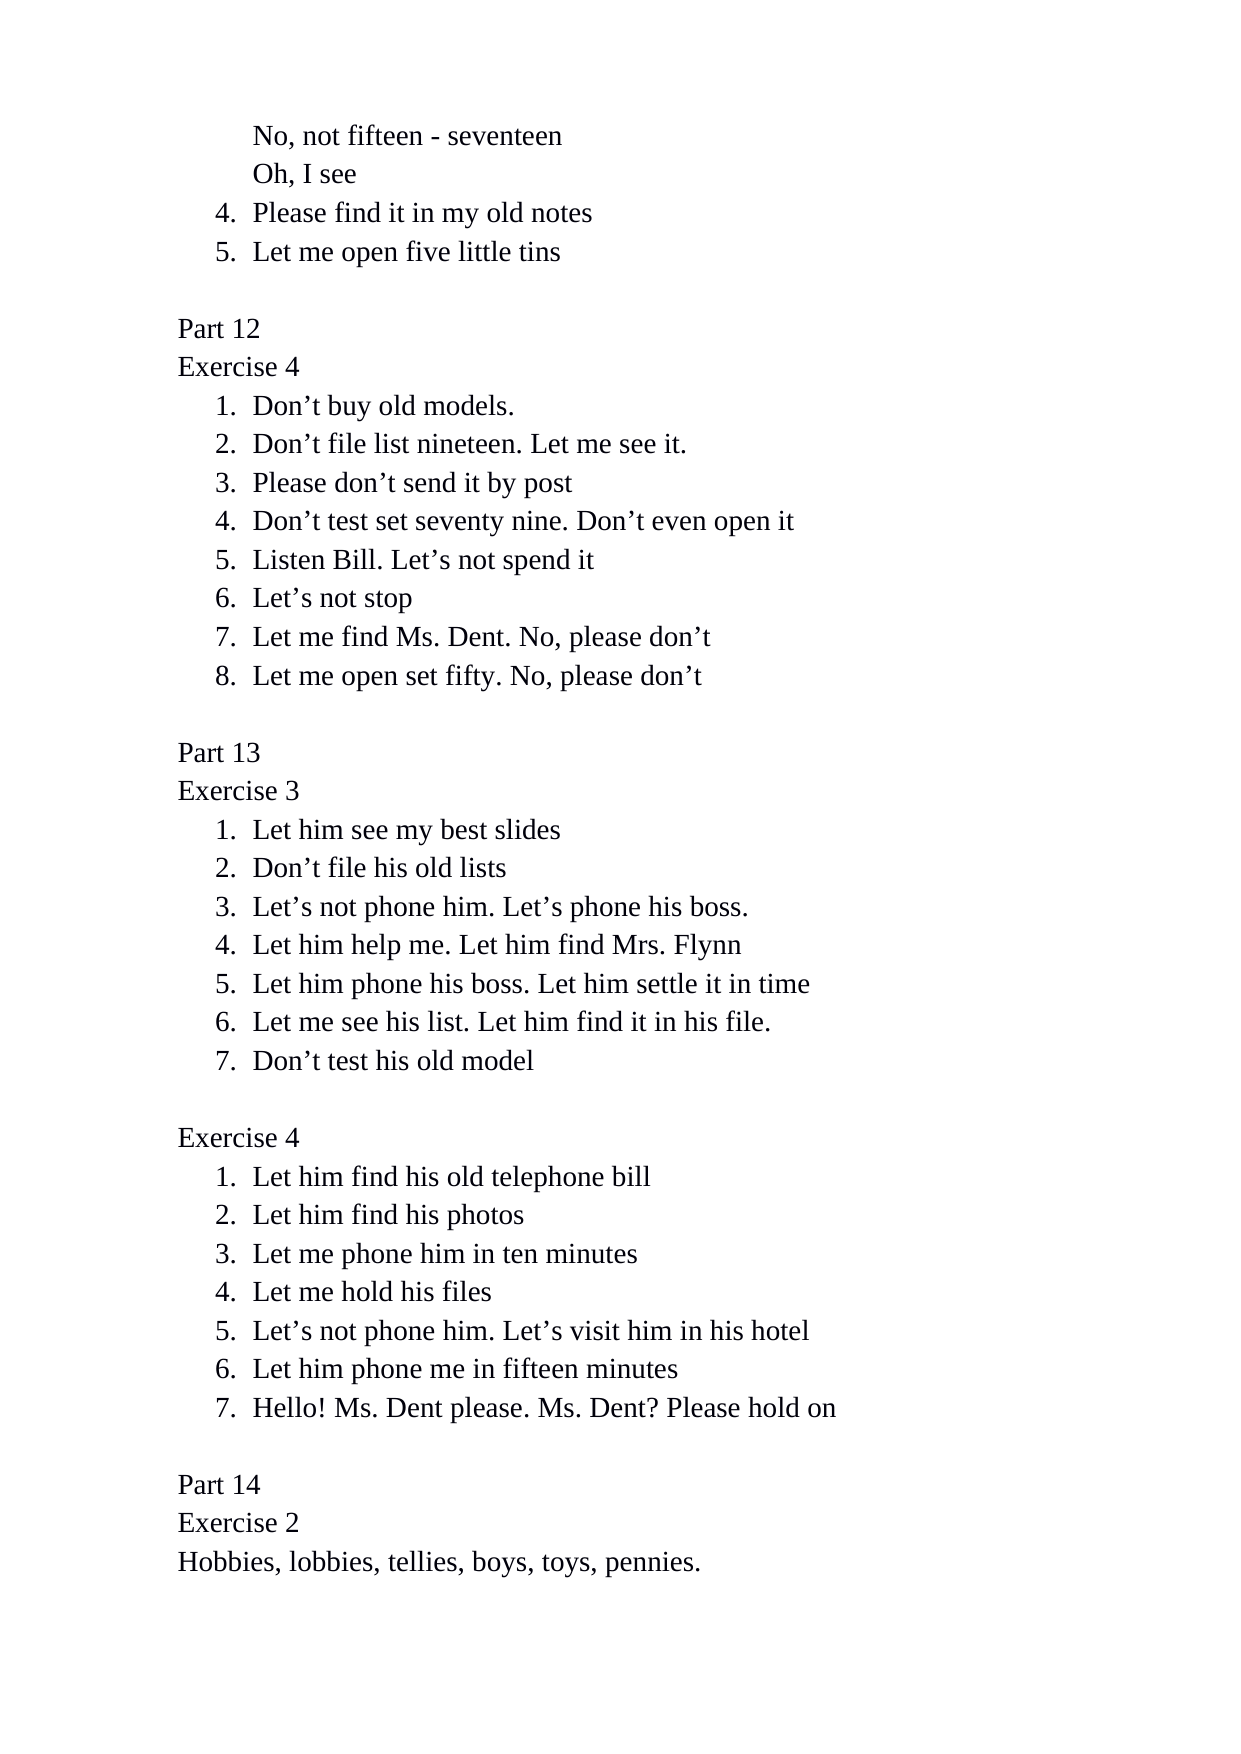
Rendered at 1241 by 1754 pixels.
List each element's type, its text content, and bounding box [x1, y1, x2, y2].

list Listen Bill. Let’s not spend it [215, 542, 1152, 576]
list Let me open five little tins [215, 234, 1152, 267]
list Let’s open set seventeen. Set fifteen? No, not fifteen - seventeen Oh, I see [215, 118, 1152, 190]
list Don’t file his old lists [215, 850, 1152, 884]
list Don’t buy old models. [215, 388, 1152, 421]
list Let him help me. Let him find Mrs. Flynn [215, 927, 1152, 961]
text Hobbies, lobbies, tellies, boys, toys, pennies. [177, 1544, 1152, 1578]
list Let me hold his files [215, 1274, 1152, 1308]
text Exercise 4 [177, 349, 1152, 383]
list Let me see his list. Let him find it in his file. [215, 1004, 1152, 1038]
list Let him find his photos [215, 1197, 1152, 1231]
list Let him phone me in fifteen minutes [215, 1351, 1152, 1385]
list Please don’t send it by post [215, 465, 1152, 498]
list Let’s not phone him. Let’s visit him in his hotel [215, 1313, 1152, 1346]
text Part 13 [177, 735, 1152, 768]
list Let him find his old telephone bill [215, 1159, 1152, 1192]
list Let me phone him in ten minutes [215, 1236, 1152, 1269]
list Please find it in my old notes [215, 195, 1152, 229]
list Don’t test his old model [215, 1043, 1152, 1077]
list Hello! Ms. Dent please. Ms. Dent? Please hold on [215, 1390, 1152, 1423]
text Part 14 [177, 1467, 1152, 1501]
list Let me open set fifty. No, please don’t [215, 658, 1152, 691]
list Don’t test set seventy nine. Don’t even open it [215, 503, 1152, 537]
list Don’t file list nineteen. Let me see it. [215, 426, 1152, 460]
list Let’s not phone him. Let’s phone his boss. [215, 889, 1152, 922]
list Let him see my best slides [215, 812, 1152, 845]
text Exercise 4 [177, 1120, 1152, 1154]
list Let him phone his boss. Let him settle it in time [215, 966, 1152, 999]
text Exercise 3 [177, 773, 1152, 807]
text Part 12 [177, 311, 1152, 344]
list Let’s not stop [215, 581, 1152, 614]
text Exercise 2 [177, 1506, 1152, 1539]
list Let me find Ms. Dent. No, please don’t [215, 619, 1152, 653]
